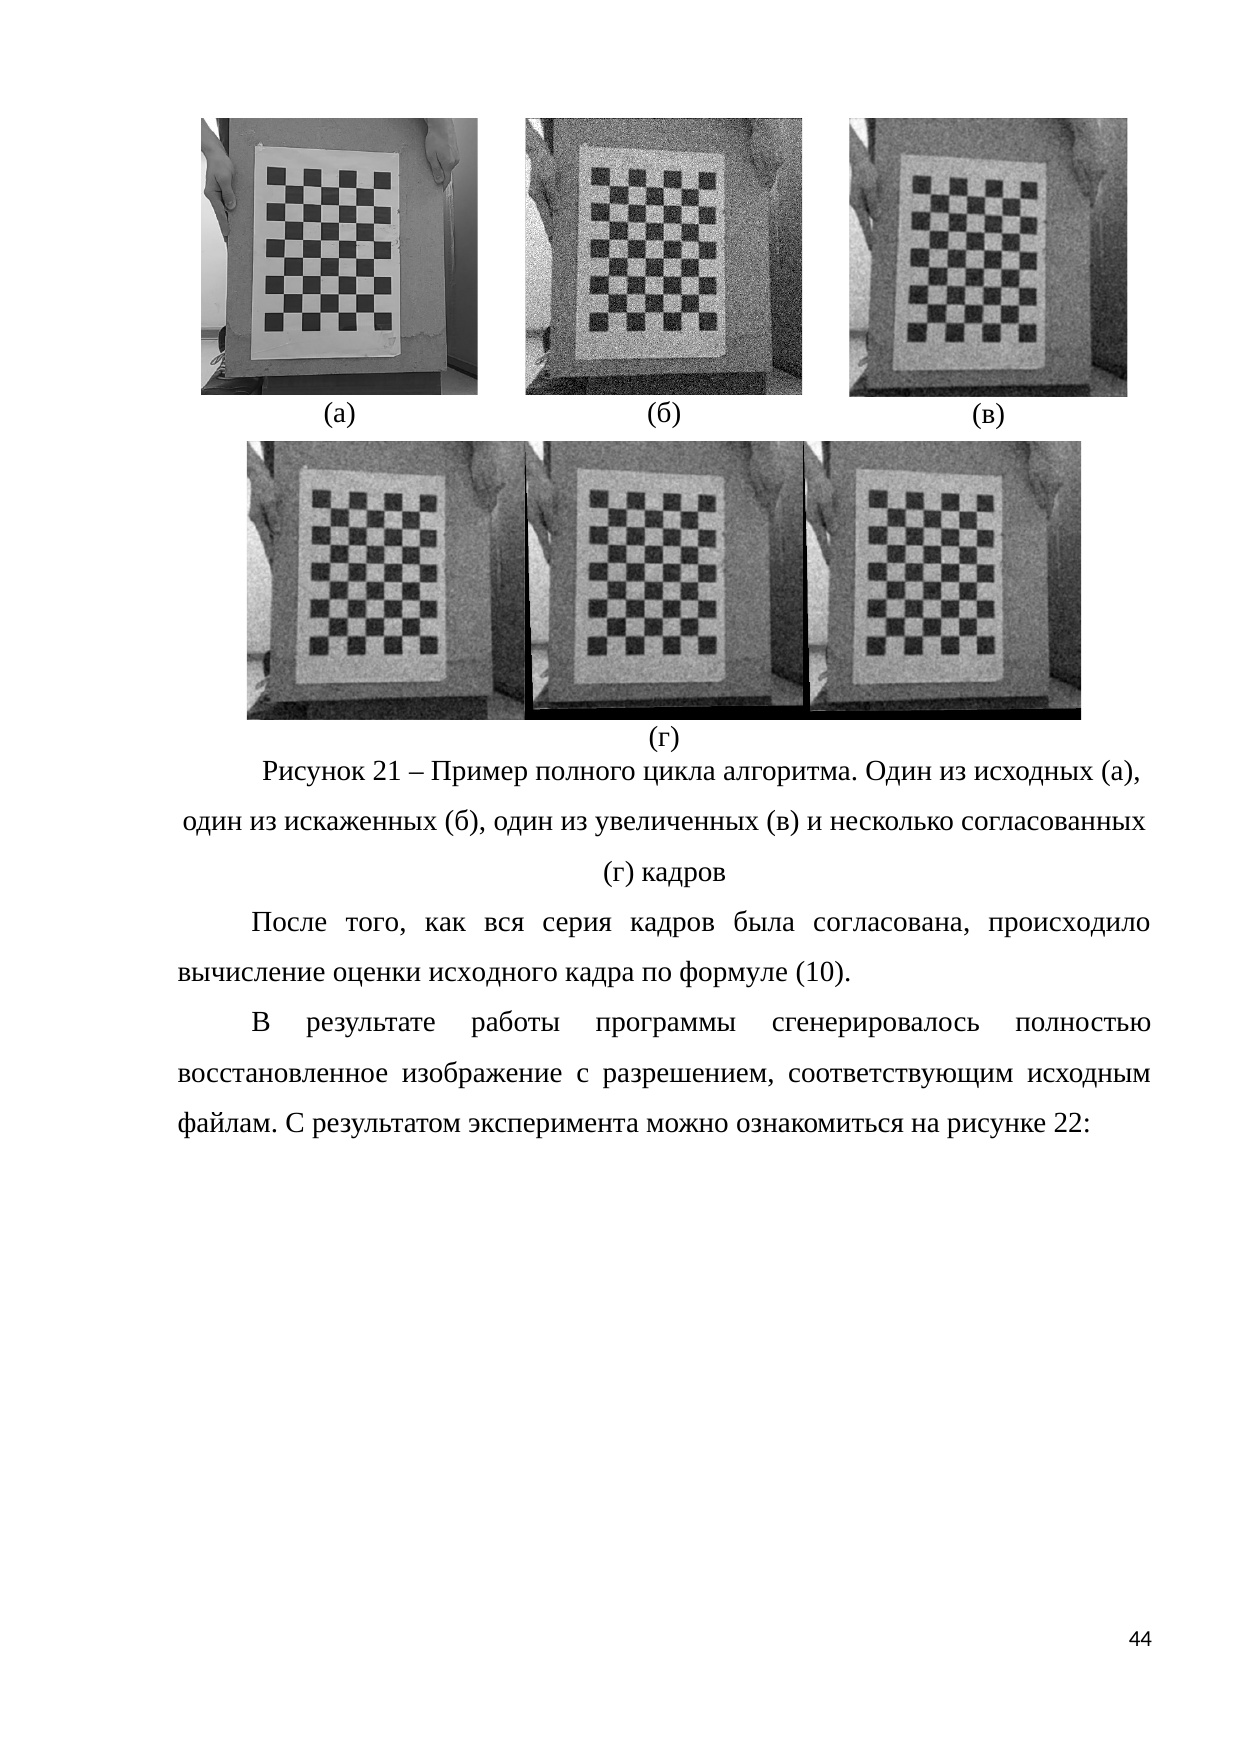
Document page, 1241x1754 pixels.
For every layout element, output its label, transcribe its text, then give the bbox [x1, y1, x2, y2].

picture [849, 118, 1128, 397]
table_header (а) [177, 118, 502, 441]
table_header (в) [826, 118, 1151, 441]
text После того, как вся серия кадров была согласована, происходило вычисление оценки исходного кадра по формуле (10). [177, 904, 1152, 988]
text В результате работы программы сгенерировалось полностью восстановленное изображение с разрешением, соответствующим исходным файлам. С результатом эксперимента можно ознакомиться на рисунке 22: [177, 1004, 1152, 1139]
picture [246, 441, 1082, 720]
table_header (б) [502, 118, 826, 441]
picture [525, 118, 803, 395]
picture [201, 118, 478, 395]
text Рисунок 21 – Пример полного цикла алгоритма. Один из исходных (а), один из искаженных (б), один из увеличенных (в) и несколько согласованных (г) кадров [177, 753, 1152, 887]
table_cell (г) [177, 441, 1151, 753]
